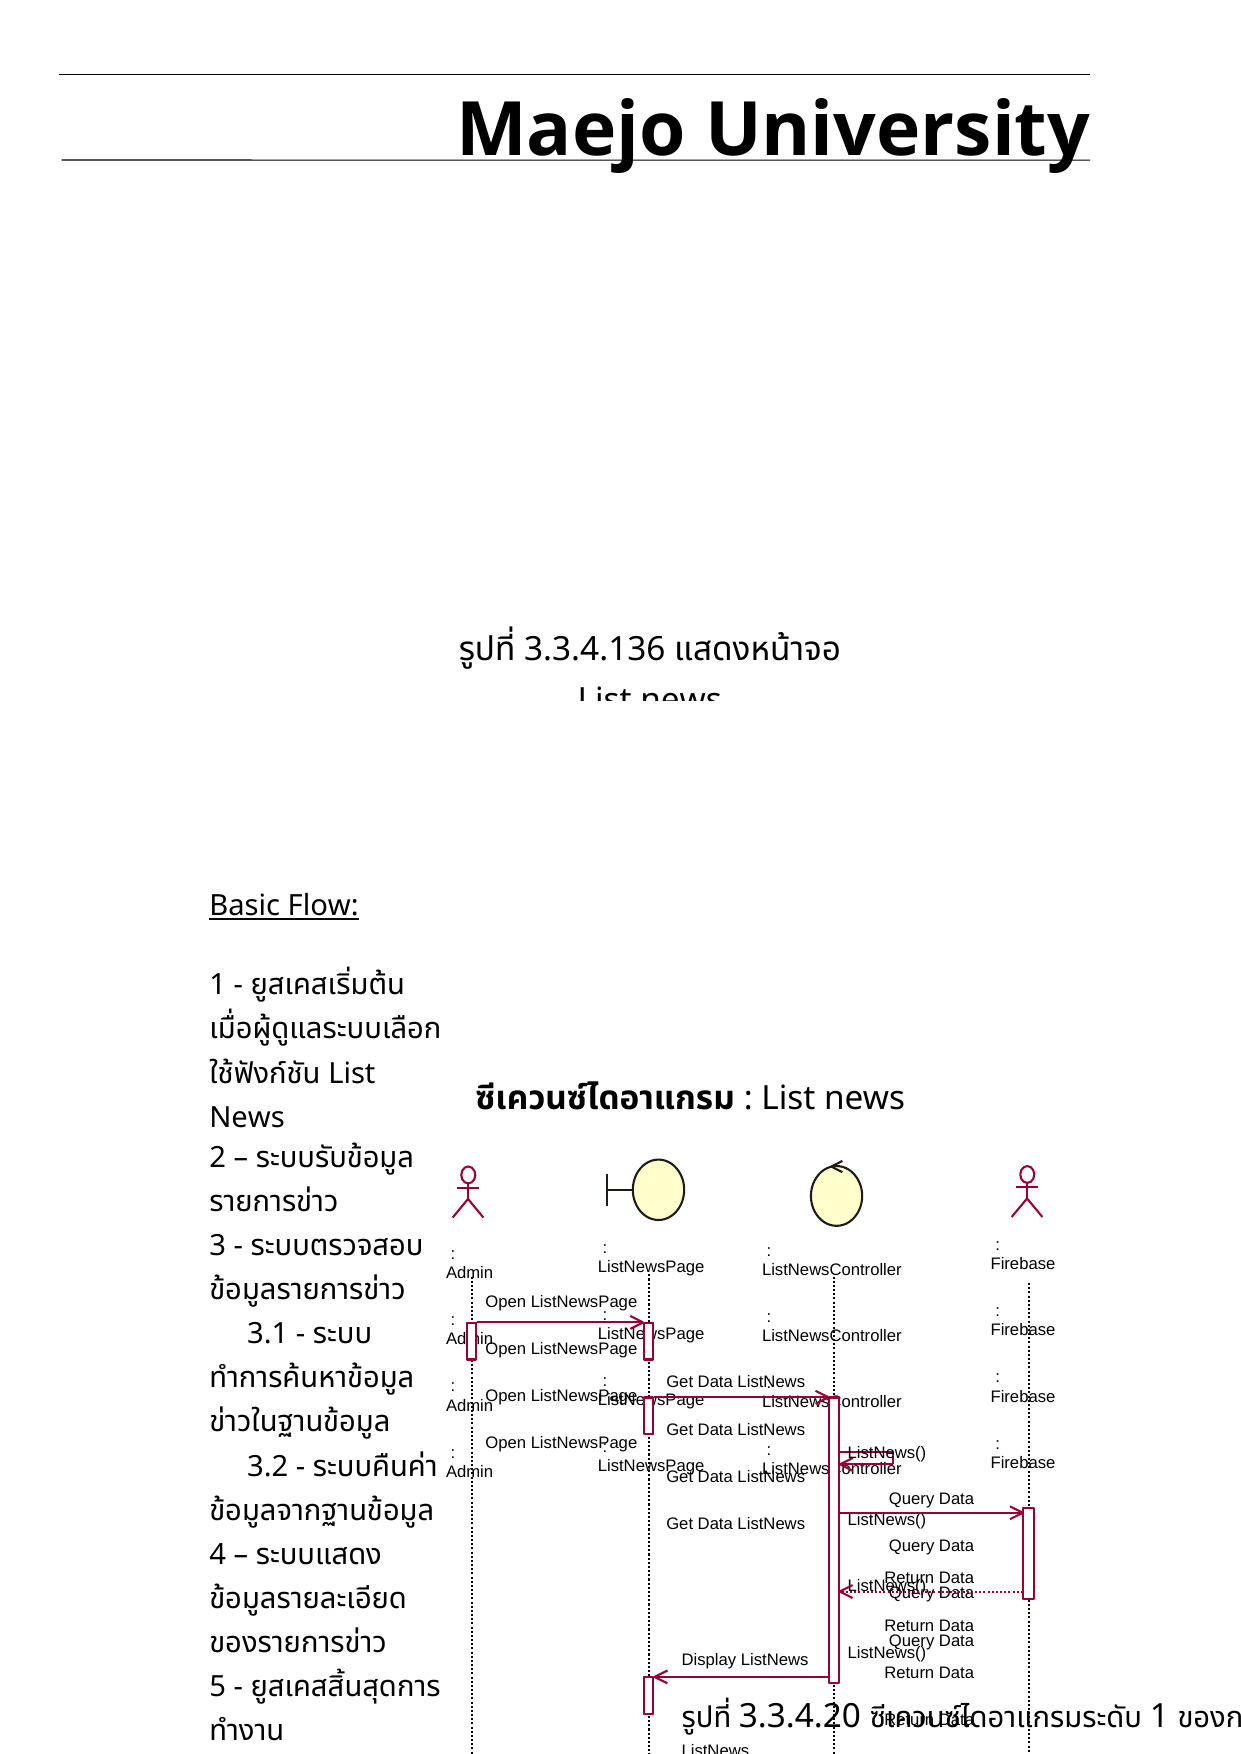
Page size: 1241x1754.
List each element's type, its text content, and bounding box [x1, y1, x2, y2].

table_header Basic Flow: [198, 884, 456, 963]
table_cell 4 – ระบบแสดงข้อมูลรายละเอียดของรายการข่าว [198, 1533, 456, 1666]
table_cell 2 – ระบบรับข้อมูลรายการข่าว [198, 1136, 456, 1224]
text ซีเควนซ์ไดอาแกรม : List news [456, 1074, 1090, 1124]
table_cell 1 - ยูสเคสเริ่มต้นเมื่อผู้ดูแลระบบเลือกใช้ฟังก์ชัน List News [198, 964, 456, 1136]
table_cell 5 - ยูสเคสสิ้นสุดการทำงาน [198, 1666, 456, 1754]
table_cell 3 - ระบบตรวจสอบข้อมูลรายการข่าว 3.1 - ระบบทำการค้นหาข้อมูลข่าวในฐานข้อมูล 3.2 - ระบบคืนค่าข้อมูลจากฐานข้อมูล [198, 1224, 456, 1533]
